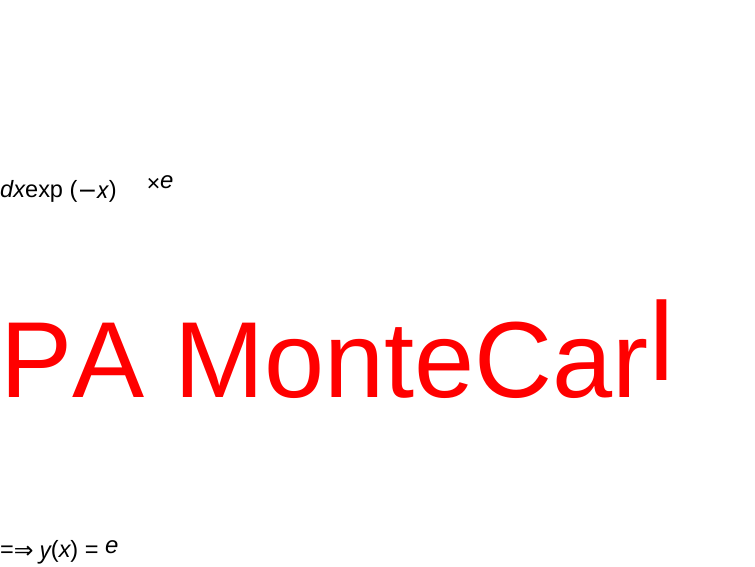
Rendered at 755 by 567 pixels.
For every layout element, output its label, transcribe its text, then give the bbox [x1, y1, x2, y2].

text =⇒ y(x) = e [0, 510, 365, 565]
text dxexp (−x) ×e [0, 150, 292, 205]
text PA MonteCarl Monte Carlo - More on above examples [0, 205, 730, 485]
